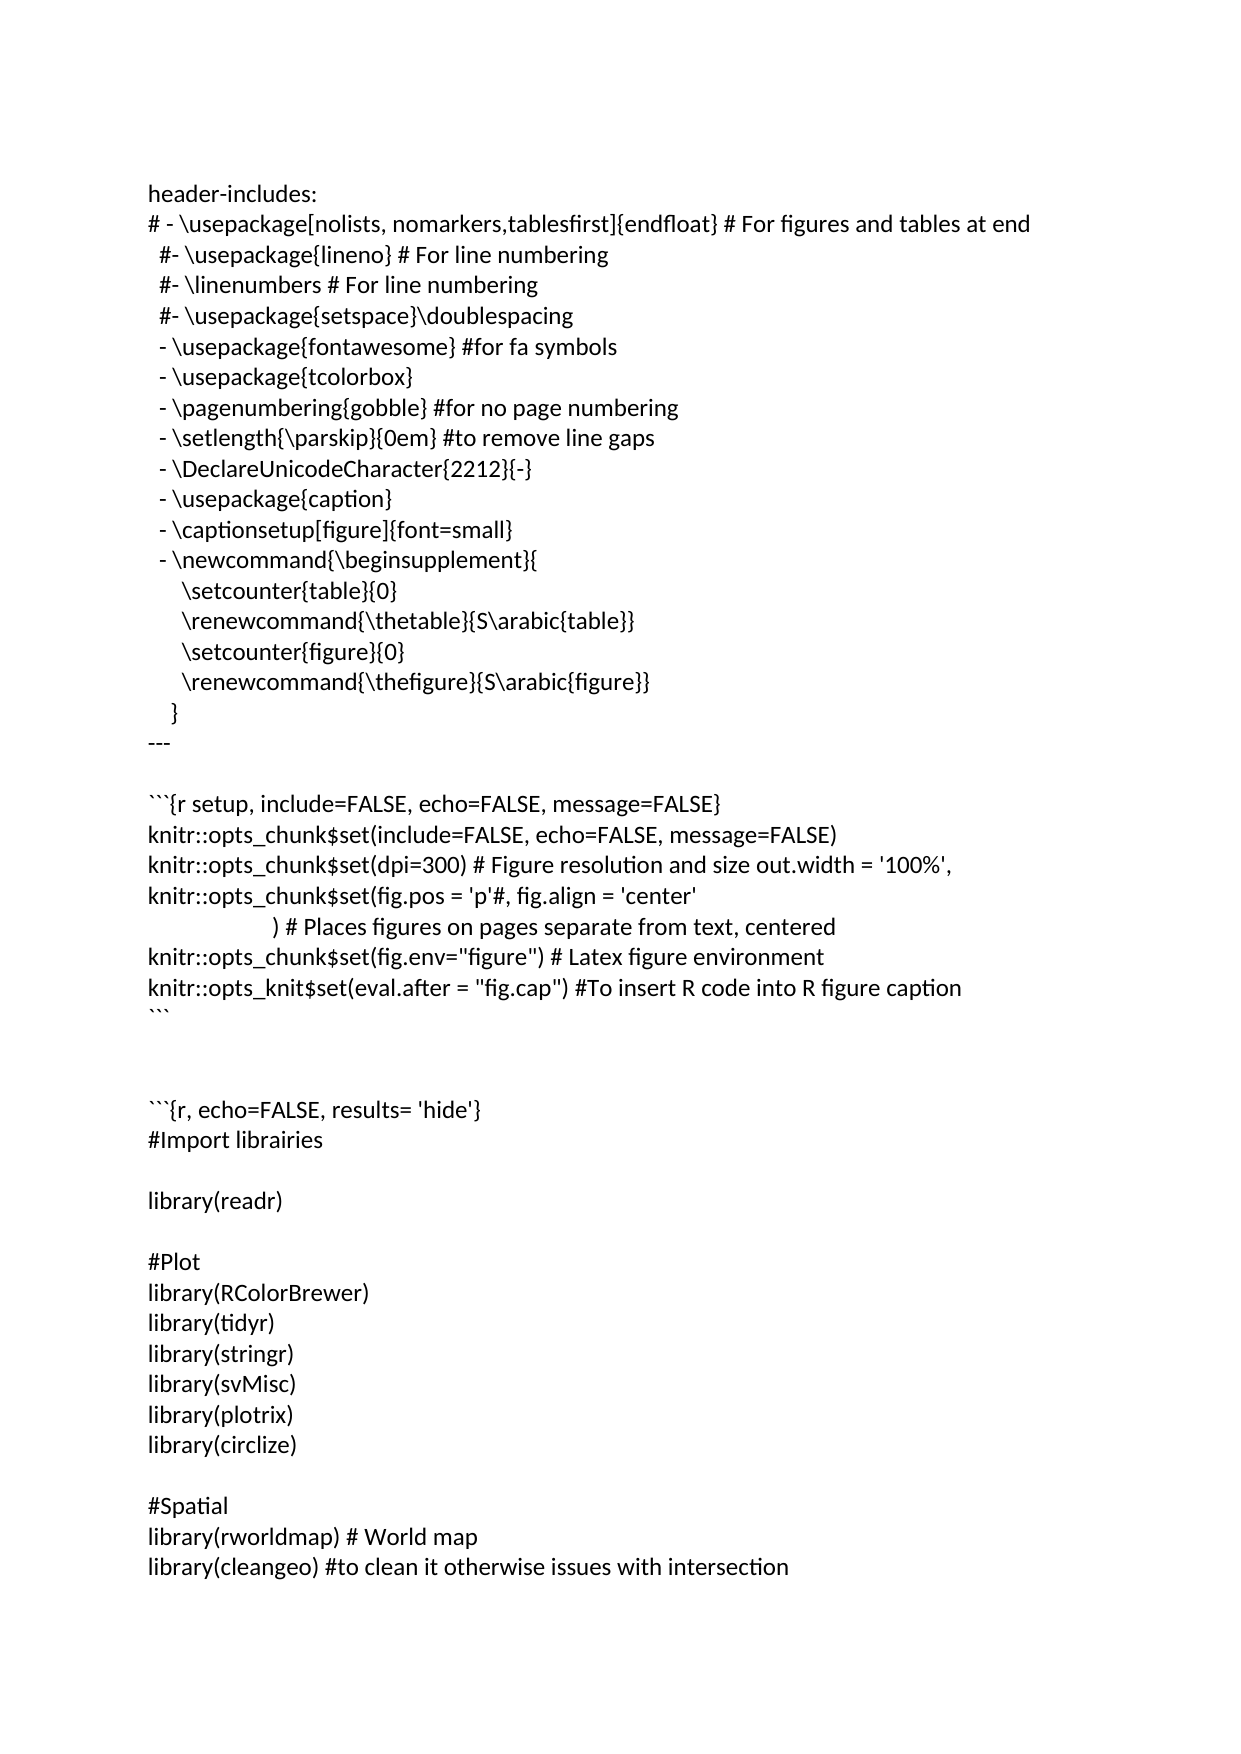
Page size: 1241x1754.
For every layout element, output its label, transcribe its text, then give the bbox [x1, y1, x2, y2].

text #Import librairies [148, 1124, 1093, 1155]
text knitr::opts_chunk$set(fig.pos = 'p'#, fig.align = 'center' [148, 880, 1093, 911]
text knitr::opts_chunk$set(dpi=300) # Figure resolution and size out.width = '100%', [148, 849, 1093, 880]
text --- [148, 727, 1093, 758]
text knitr::opts_chunk$set(include=FALSE, echo=FALSE, message=FALSE) [148, 819, 1093, 849]
text header-includes: [148, 178, 1093, 209]
text - \captionsetup[figure]{font=small} [148, 514, 1093, 544]
text knitr::opts_knit$set(eval.after = "fig.cap") #To insert R code into R figure caption [148, 972, 1093, 1002]
text } [148, 697, 1093, 727]
text ) # Places figures on pages separate from text, centered [148, 911, 1093, 941]
text ```{r setup, include=FALSE, echo=FALSE, message=FALSE} [148, 788, 1093, 819]
text library(circlize) [148, 1429, 1093, 1460]
text library(svMisc) [148, 1368, 1093, 1399]
text - \usepackage{fontawesome} #for fa symbols [148, 331, 1093, 361]
text \setcounter{figure}{0} [148, 636, 1093, 666]
text - \DeclareUnicodeCharacter{2212}{-} [148, 453, 1093, 483]
text library(cleangeo) #to clean it otherwise issues with intersection [148, 1552, 1093, 1582]
text library(RColorBrewer) [148, 1277, 1093, 1307]
text #Plot [148, 1246, 1093, 1277]
text library(stringr) [148, 1338, 1093, 1368]
text knitr::opts_chunk$set(fig.env="figure") # Latex figure environment [148, 941, 1093, 972]
text library(tidyr) [148, 1307, 1093, 1338]
text library(readr) [148, 1185, 1093, 1216]
text #- \usepackage{lineno} # For line numbering [148, 239, 1093, 270]
text - \setlength{\parskip}{0em} #to remove line gaps [148, 422, 1093, 453]
text \renewcommand{\thefigure}{S\arabic{figure}} [148, 666, 1093, 697]
text - \usepackage{tcolorbox} [148, 361, 1093, 392]
text - \pagenumbering{gobble} #for no page numbering [148, 392, 1093, 422]
text #- \usepackage{setspace}\doublespacing [148, 300, 1093, 331]
text ``` [148, 1002, 1093, 1033]
text \setcounter{table}{0} [148, 575, 1093, 605]
text - \usepackage{caption} [148, 483, 1093, 514]
text library(plotrix) [148, 1399, 1093, 1429]
text library(rworldmap) # World map [148, 1521, 1093, 1552]
text #- \linenumbers # For line numbering [148, 270, 1093, 300]
text # - \usepackage[nolists, nomarkers,tablesfirst]{endfloat} # For figures and tables at end [148, 209, 1093, 239]
text #Spatial [148, 1491, 1093, 1521]
text \renewcommand{\thetable}{S\arabic{table}} [148, 605, 1093, 636]
text ```{r, echo=FALSE, results= 'hide'} [148, 1094, 1093, 1124]
text - \newcommand{\beginsupplement}{ [148, 544, 1093, 575]
